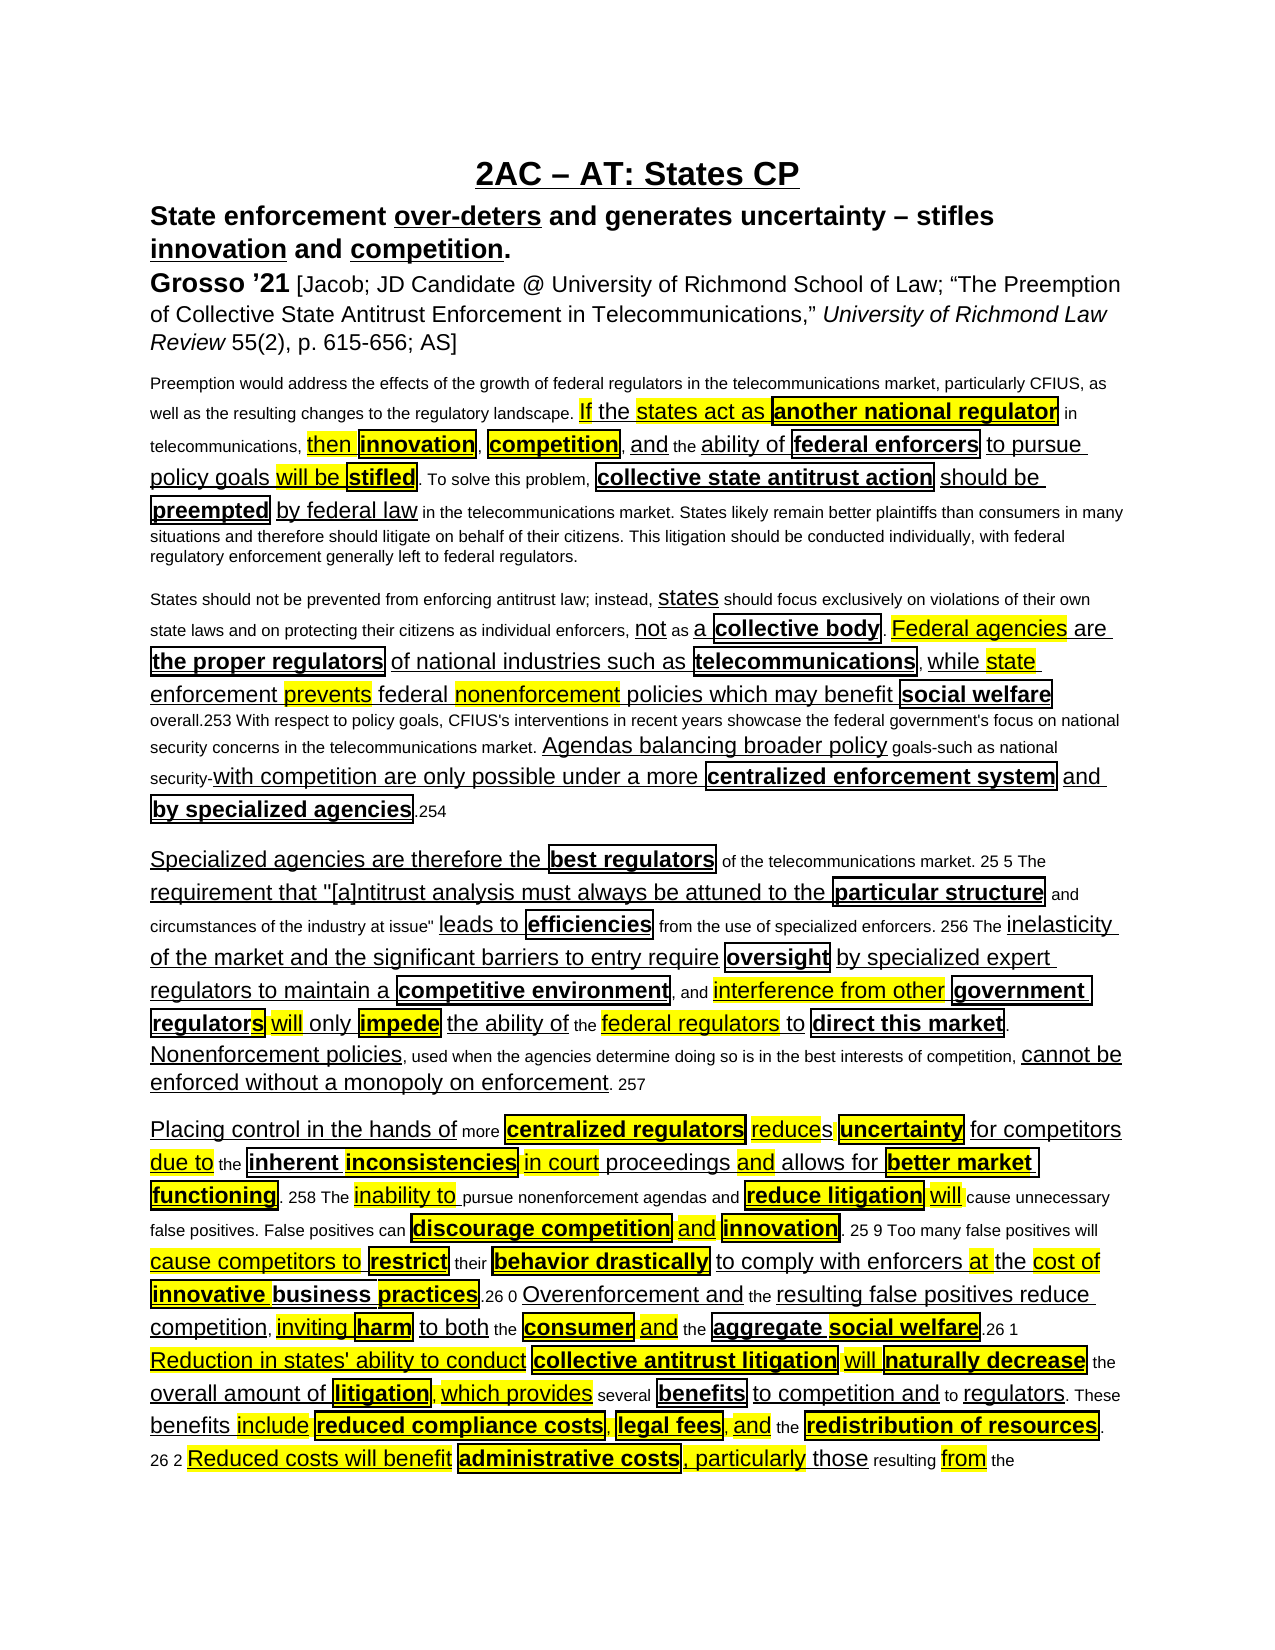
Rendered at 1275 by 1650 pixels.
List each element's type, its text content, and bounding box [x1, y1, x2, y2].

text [150, 1114, 1125, 1474]
text Specialized agencies are therefore the best regulators of the telecommunications market. 25 5 The requirement that "[a]ntitrust analysis must always be attuned to the particular structure and circumstances of the industry at issue" leads to efficiencies from the use of specialized enforcers. 256 The inelasticity of the market and the significant barriers to entry require oversight by specialized expert regulators to maintain a competitive environment, and interference from other government regulators will only impede the ability of the federal regulators to direct this market. Nonenforcement policies, used when the agencies determine doing so is in the best interests of competition, cannot be enforced without a monopoly on enforcement. 257 [150, 843, 1125, 1095]
text States should not be prevented from enforcing antitrust law; instead, states should focus exclusively on violations of their own state laws and on protecting their citizens as individual enforcers, not as a collective body. Federal agencies are the proper regulators of national industries such as telecommunications, while state enforcement prevents federal nonenforcement policies which may benefit social welfare overall.253 With respect to policy goals, CFIUS's interventions in recent years showcase the federal government's focus on national security concerns in the telecommunications market. Agendas balancing broader policy goals-such as national security-with competition are only possible under a more centralized enforcement system and by specialized agencies.254 [150, 584, 1125, 824]
text Preemption would address the effects of the growth of federal regulators in the telecommunications market, particularly CFIUS, as well as the resulting changes to the regulatory landscape. If the states act as another national regulator in telecommunications, then innovation, competition, and the ability of federal enforcers to pursue policy goals will be stifled. To solve this problem, collective state antitrust action should be preempted by federal law in the telecommunications market. States likely remain better plaintiffs than consumers in many situations and therefore should litigate on behalf of their citizens. This litigation should be conducted individually, with federal regulatory enforcement generally left to federal regulators. [150, 374, 1125, 566]
text Grosso ’21 [Jacob; JD Candidate @ University of Richmond School of Law; “The Preemption of Collective State Antitrust Enforcement in Telecommunications,” University of Richmond Law Review 55(2), p. 615-656; AS] [150, 267, 1125, 355]
subtitle 2AC – AT: States CP [150, 154, 1125, 193]
subtitle State enforcement over-deters and generates uncertainty – stifles innovation and competition. [150, 200, 1125, 265]
